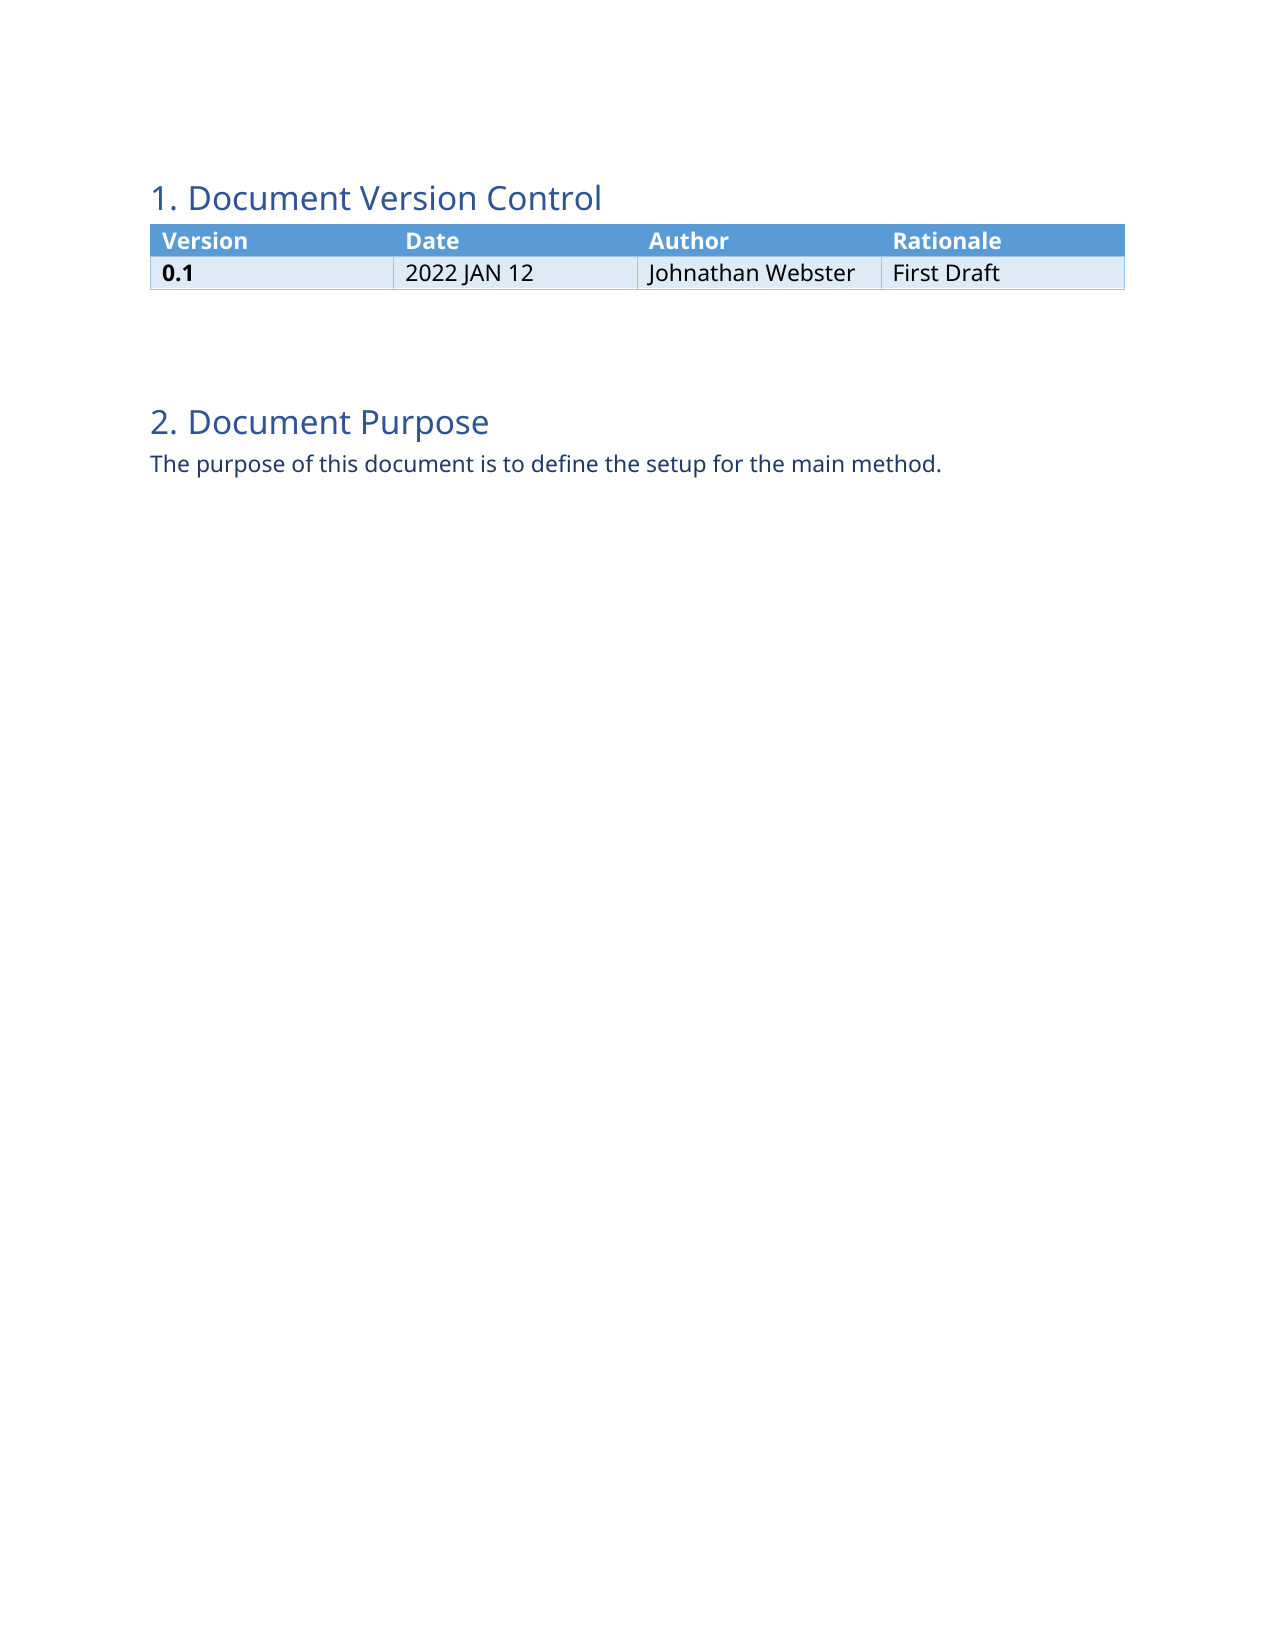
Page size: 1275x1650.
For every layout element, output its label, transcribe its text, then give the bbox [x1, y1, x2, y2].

table_header Version [151, 225, 393, 256]
subtitle Document Version Control [150, 175, 1125, 220]
subtitle Document Purpose [150, 399, 1125, 444]
text The purpose of this document is to define the setup for the main method. [150, 448, 1125, 479]
table_cell 2022 JAN 12 [394, 257, 637, 288]
table_cell 0.1 [151, 257, 393, 288]
table_header Author [638, 225, 881, 256]
table_cell Johnathan Webster [638, 257, 881, 288]
table_header Rationale [882, 225, 1124, 256]
table_cell First Draft [882, 257, 1124, 288]
table_header Date [394, 225, 637, 256]
